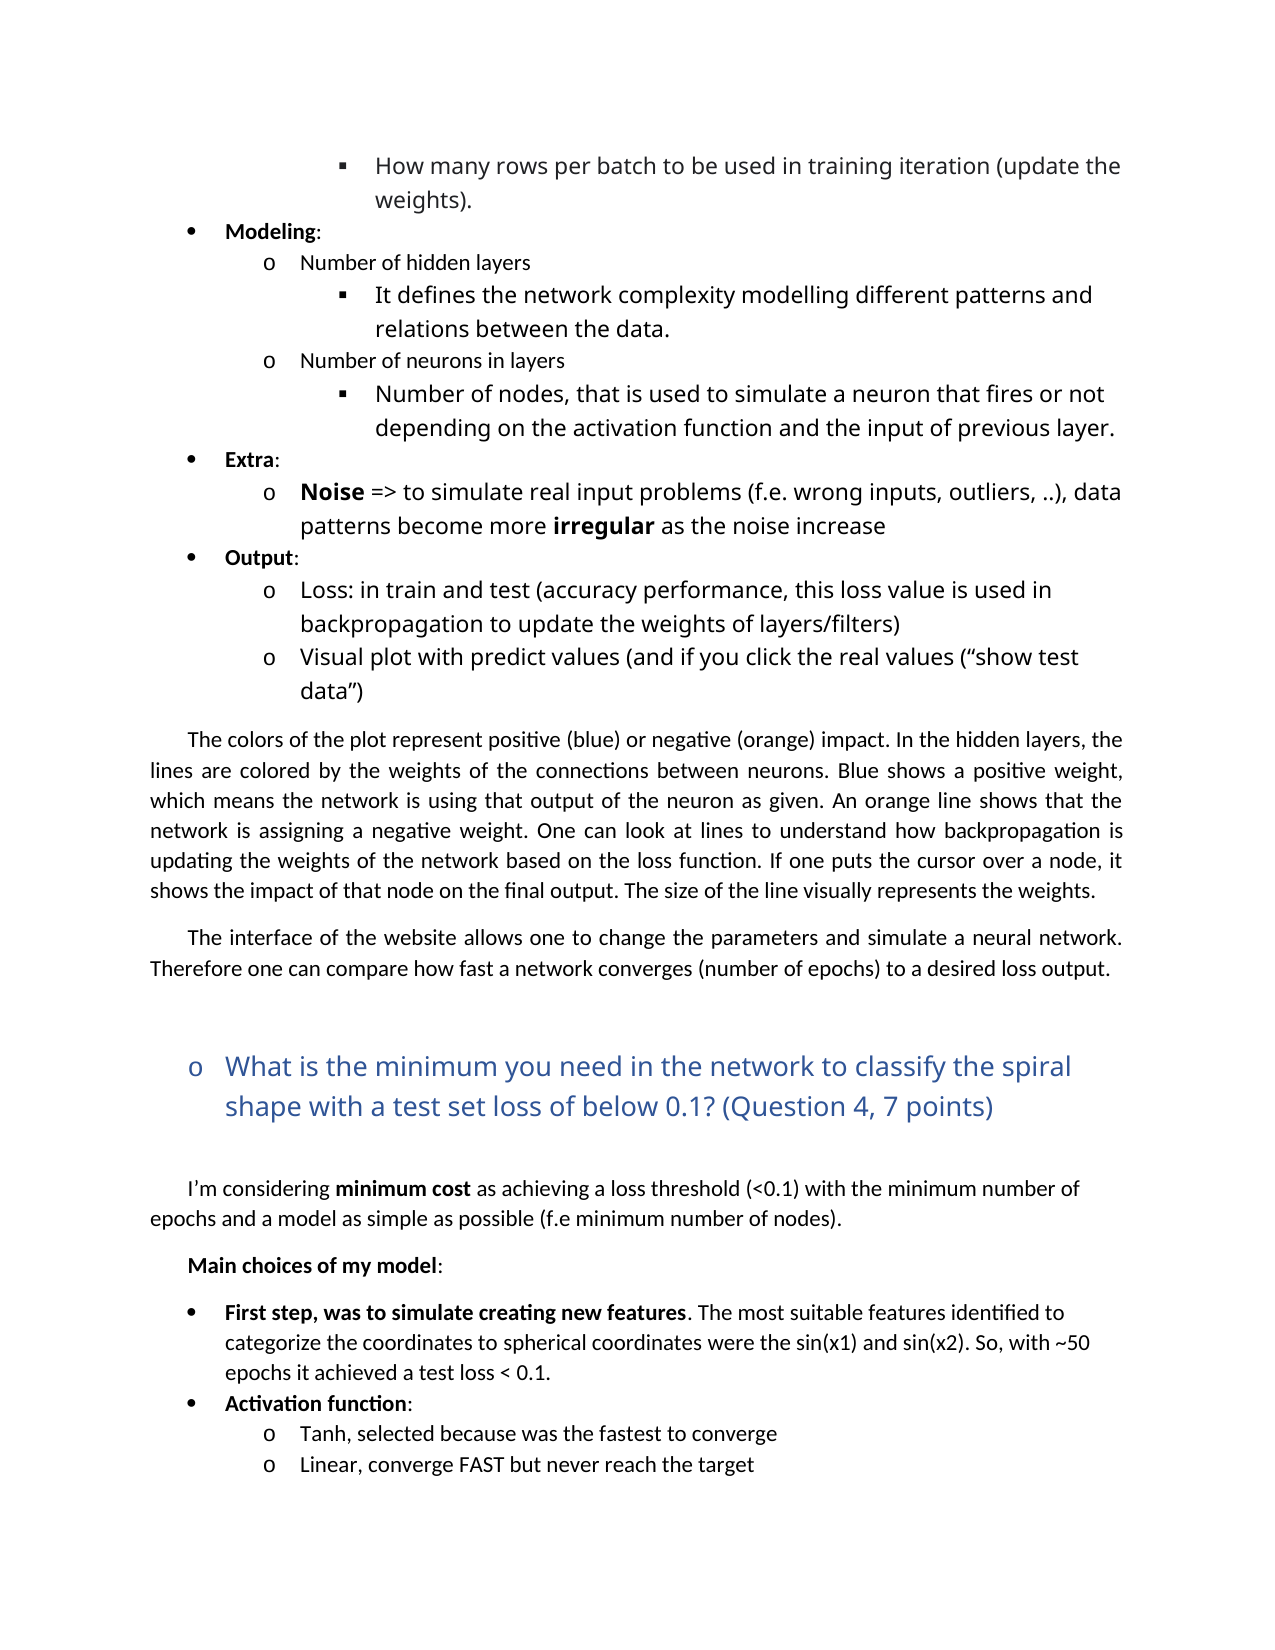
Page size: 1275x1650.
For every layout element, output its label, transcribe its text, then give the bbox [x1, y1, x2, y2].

list Extra: [187, 446, 1125, 474]
list Visual plot with predict values (and if you click the real values (“show test data”) [262, 641, 1125, 706]
list Output: [187, 543, 1125, 571]
list Number of nodes, that is used to simulate a neuron that fires or not depending on the activation function and the input of previous layer. [337, 378, 1125, 443]
text Main choices of my model: [150, 1251, 1125, 1279]
list It defines the network complexity modelling different patterns and relations between the data. [337, 279, 1125, 344]
list Number of hidden layers [262, 248, 1125, 277]
list Modeling: [187, 217, 1125, 246]
text I’m considering minimum cost as achieving a loss threshold (<0.1) with the minimum number of epochs and a model as simple as possible (f.e minimum number of nodes). [150, 1174, 1125, 1232]
text The colors of the plot represent positive (blue) or negative (orange) impact. In the hidden layers, the lines are colored by the weights of the connections between neurons. Blue shows a positive weight, which means the network is using that output of the neuron as given. An orange line shows that the network is assigning a negative weight. One can look at lines to understand how backpropagation is updating the weights of the network based on the loss function. If one puts the cursor over a node, it shows the impact of that node on the final output. The size of the line visually represents the weights. [150, 726, 1125, 904]
list Tanh, selected because was the fastest to converge [262, 1419, 1125, 1448]
list Number of neurons in layers [262, 347, 1125, 376]
list How many rows per batch to be used in training iteration (update the weights). [337, 150, 1125, 215]
text The interface of the website allows one to change the parameters and simulate a neural network. Therefore one can compare how fast a network converges (number of epochs) to a desired loss output. [150, 923, 1125, 982]
list First step, was to simulate creating new features. The most suitable features identified to categorize the coordinates to spherical coordinates were the sin(x1) and sin(x2). So, with ~50 epochs it achieved a test loss < 0.1. [187, 1298, 1125, 1386]
list Activation function: [187, 1389, 1125, 1417]
subtitle What is the minimum you need in the network to classify the spiral shape with a test set loss of below 0.1? (Question 4, 7 points) [187, 1047, 1125, 1124]
list Loss: in train and test (accuracy performance, this loss value is used in backpropagation to update the weights of layers/filters) [262, 574, 1125, 639]
list Noise => to simulate real input problems (f.e. wrong inputs, outliers, ..), data patterns become more irregular as the noise increase [262, 476, 1125, 541]
list Linear, converge FAST but never reach the target [262, 1450, 1125, 1479]
